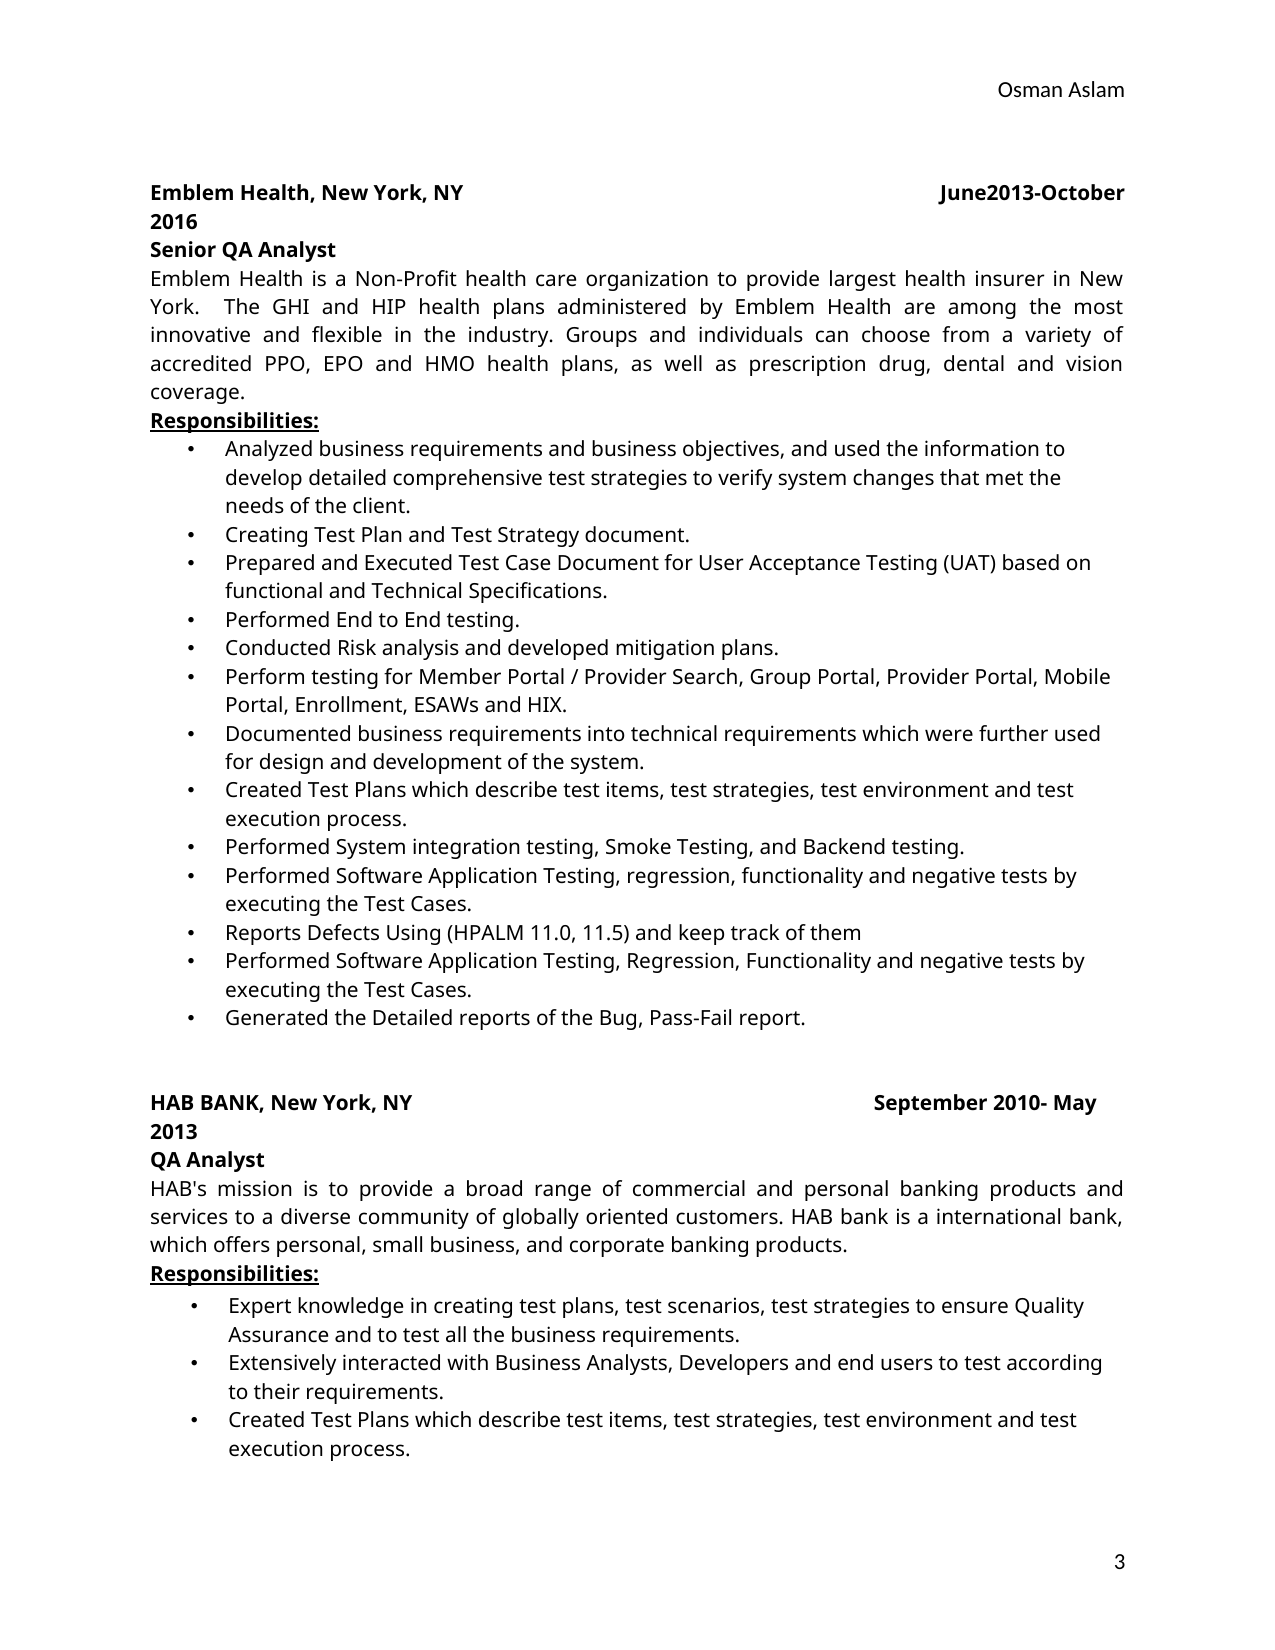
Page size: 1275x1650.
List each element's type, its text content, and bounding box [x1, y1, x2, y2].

list Prepared and Executed Test Case Document for User Acceptance Testing (UAT) based on functional and Technical Specifications. [187, 548, 1125, 605]
text Senior QA Analyst [150, 235, 1125, 264]
text Emblem Health, New York, NY June2013-October 2016 [150, 178, 1125, 235]
list Generated the Detailed reports of the Bug, Pass-Fail report. [187, 1003, 1125, 1032]
list Performed Software Application Testing, regression, functionality and negative tests by executing the Test Cases. [187, 861, 1125, 918]
list Conducted Risk analysis and developed mitigation plans. [187, 633, 1125, 662]
list Reports Defects Using (HPALM 11.0, 11.5) and keep track of them [187, 918, 1125, 946]
list Analyzed business requirements and business objectives, and used the information to develop detailed comprehensive test strategies to verify system changes that met the needs of the client. [187, 434, 1125, 520]
text HAB BANK, New York, NY September 2010- May 2013 [150, 1088, 1125, 1145]
text QA Analyst [150, 1145, 1125, 1174]
list Documented business requirements into technical requirements which were further used for design and development of the system. [187, 719, 1125, 776]
list Perform testing for Member Portal / Provider Search, Group Portal, Provider Portal, Mobile Portal, Enrollment, ESAWs and HIX. [187, 662, 1125, 719]
list Created Test Plans which describe test items, test strategies, test environment and test execution process. [187, 776, 1125, 832]
text Emblem Health is a Non-Profit health care organization to provide largest health insurer in New York. The GHI and HIP health plans administered by Emblem Health are among the most innovative and flexible in the industry. Groups and individuals can choose from a variety of accredited PPO, EPO and HMO health plans, as well as prescription drug, dental and vision coverage. [150, 264, 1125, 406]
list Expert knowledge in creating test plans, test scenarios, test strategies to ensure Quality Assurance and to test all the business requirements. [191, 1292, 1125, 1348]
list Performed System integration testing, Smoke Testing, and Backend testing. [187, 832, 1125, 861]
list Performed End to End testing. [187, 605, 1125, 633]
list Performed Software Application Testing, Regression, Functionality and negative tests by executing the Test Cases. [187, 946, 1125, 1003]
text Responsibilities: [150, 406, 1125, 434]
text HAB's mission is to provide a broad range of commercial and personal banking products and services to a diverse community of globally oriented customers. HAB bank is a international bank, which offers personal, small business, and corporate banking products. [150, 1174, 1125, 1259]
list Extensively interacted with Business Analysts, Developers and end users to test according to their requirements. [191, 1348, 1125, 1405]
text Responsibilities: [150, 1259, 1125, 1287]
list Creating Test Plan and Test Strategy document. [187, 520, 1125, 548]
list Created Test Plans which describe test items, test strategies, test environment and test execution process. [191, 1405, 1125, 1462]
